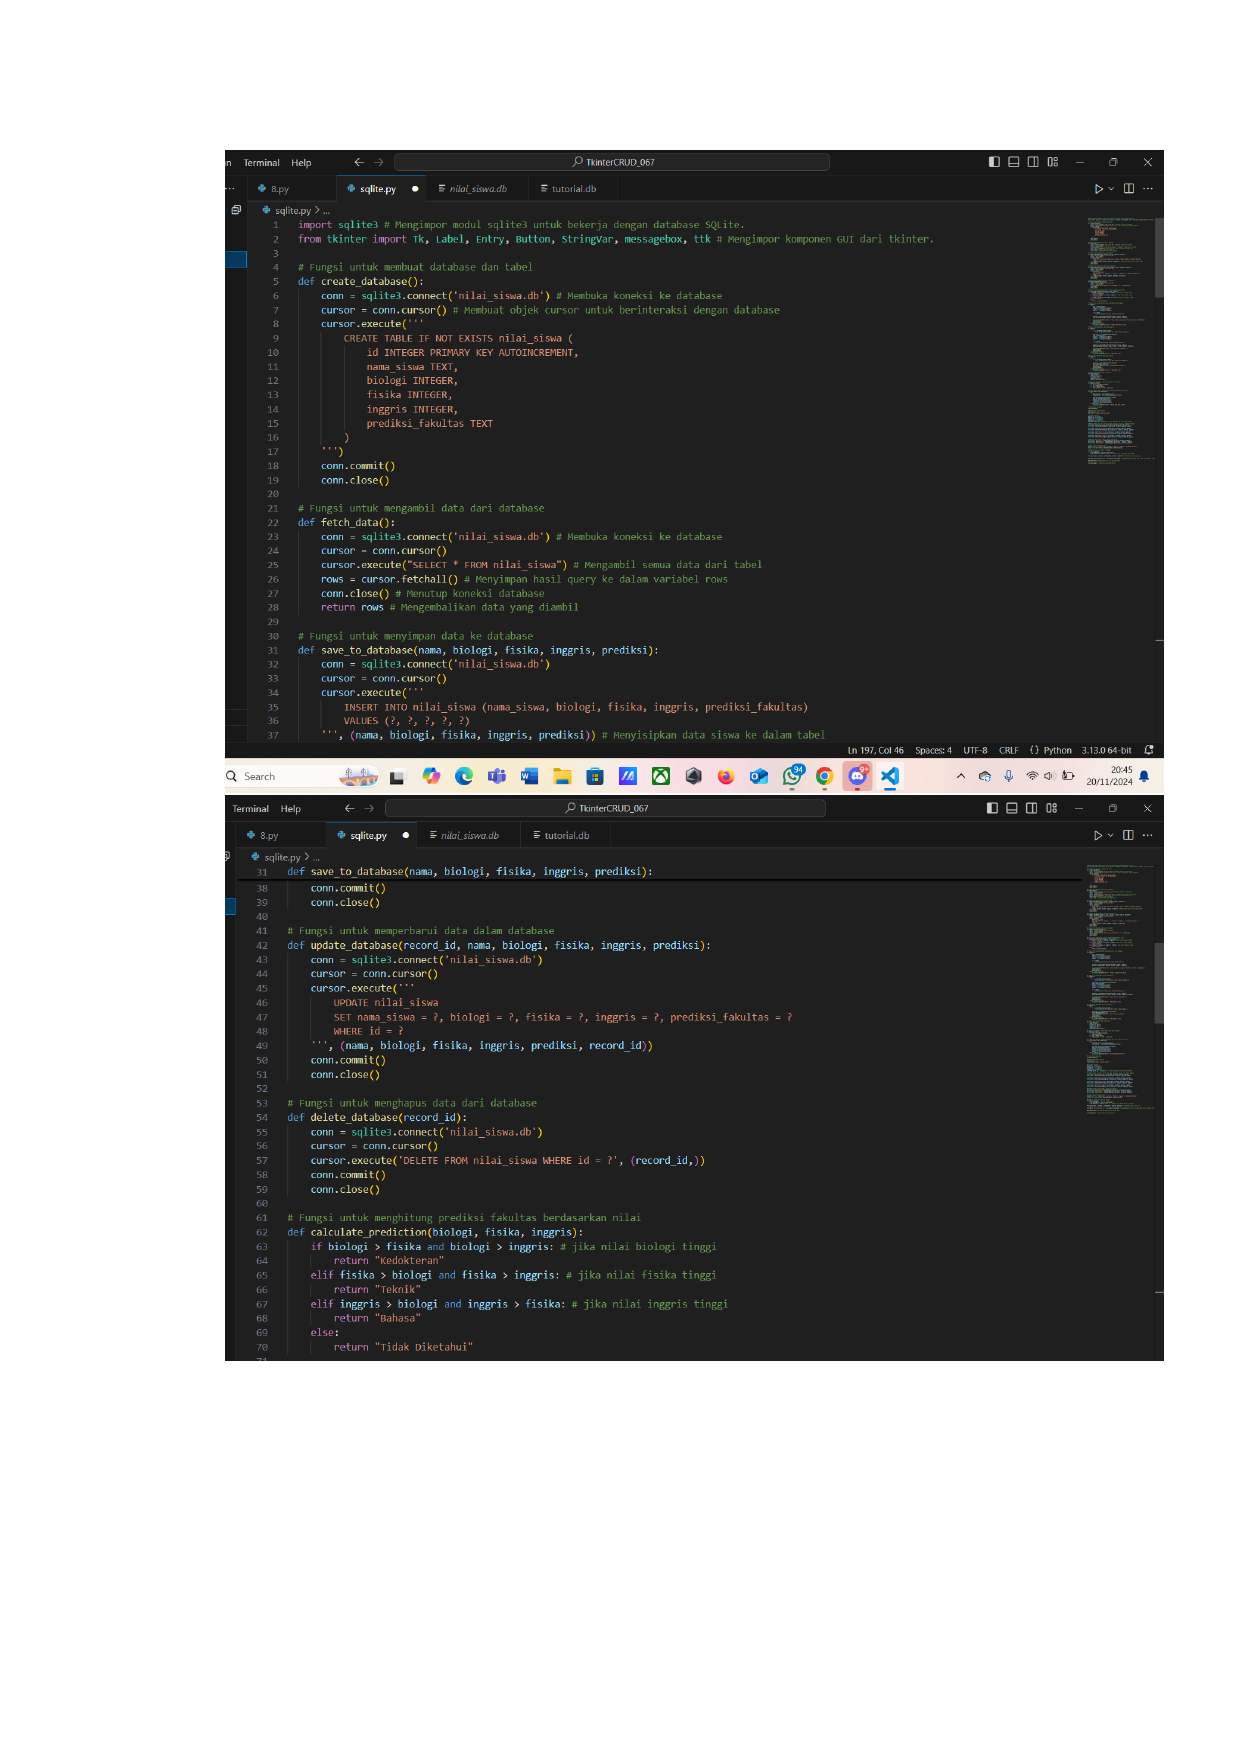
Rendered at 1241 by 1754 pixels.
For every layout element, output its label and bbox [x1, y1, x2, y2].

picture [225, 795, 1164, 1361]
picture [225, 150, 1164, 793]
